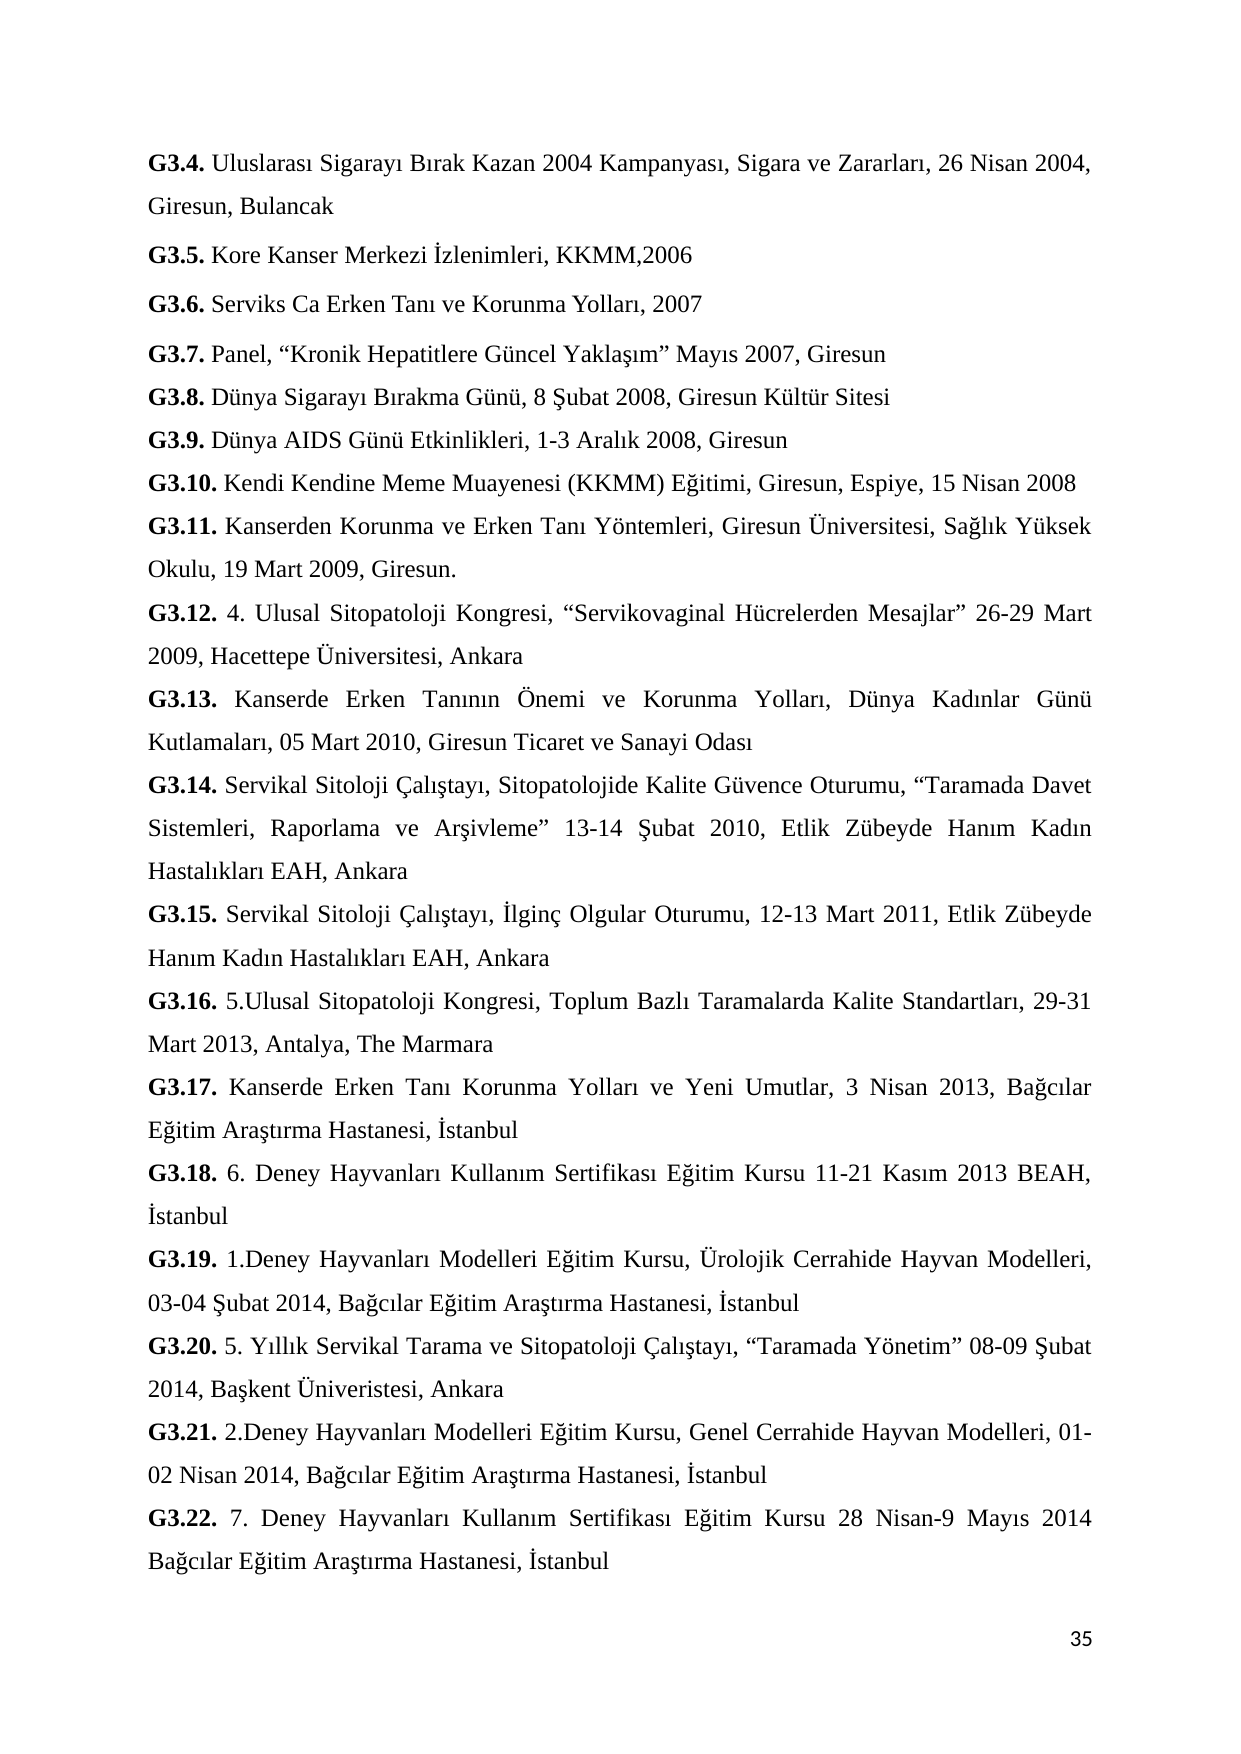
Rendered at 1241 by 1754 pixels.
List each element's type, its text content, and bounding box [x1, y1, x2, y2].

text G3.19. 1.Deney Hayvanları Modelleri Eğitim Kursu, Ürolojik Cerrahide Hayvan Modelleri, 03-04 Şubat 2014, Bağcılar Eğitim Araştırma Hastanesi, İstanbul [148, 1244, 1093, 1316]
text G3.8. Dünya Sigarayı Bırakma Günü, 8 Şubat 2008, Giresun Kültür Sitesi [148, 382, 1093, 411]
text G3.17. Kanserde Erken Tanı Korunma Yolları ve Yeni Umutlar, 3 Nisan 2013, Bağcılar Eğitim Araştırma Hastanesi, İstanbul [148, 1072, 1093, 1144]
text G3.18. 6. Deney Hayvanları Kullanım Sertifikası Eğitim Kursu 11-21 Kasım 2013 BEAH, İstanbul [148, 1158, 1093, 1230]
text G3.15. Servikal Sitoloji Çalıştayı, İlginç Olgular Oturumu, 12-13 Mart 2011, Etlik Zübeyde Hanım Kadın Hastalıkları EAH, Ankara [148, 899, 1093, 971]
subtitle G3.5. Kore Kanser Merkezi İzlenimleri, KKMM,2006 [148, 240, 1093, 269]
subtitle G3.4. Uluslarası Sigarayı Bırak Kazan 2004 Kampanyası, Sigara ve Zararları, 26 Nisan 2004, Giresun, Bulancak [148, 148, 1093, 219]
text G3.7. Panel, “Kronik Hepatitlere Güncel Yaklaşım” Mayıs 2007, Giresun [148, 339, 1093, 368]
text G3.14. Servikal Sitoloji Çalıştayı, Sitopatolojide Kalite Güvence Oturumu, “Taramada Davet Sistemleri, Raporlama ve Arşivleme” 13-14 Şubat 2010, Etlik Zübeyde Hanım Kadın Hastalıkları EAH, Ankara [148, 770, 1093, 885]
text G3.22. 7. Deney Hayvanları Kullanım Sertifikası Eğitim Kursu 28 Nisan-9 Mayıs 2014 Bağcılar Eğitim Araştırma Hastanesi, İstanbul [148, 1503, 1093, 1575]
text G3.10. Kendi Kendine Meme Muayenesi (KKMM) Eğitimi, Giresun, Espiye, 15 Nisan 2008 [148, 468, 1093, 497]
text G3.13. Kanserde Erken Tanının Önemi ve Korunma Yolları, Dünya Kadınlar Günü Kutlamaları, 05 Mart 2010, Giresun Ticaret ve Sanayi Odası [148, 684, 1093, 756]
subtitle G3.6. Serviks Ca Erken Tanı ve Korunma Yolları, 2007 [148, 289, 1093, 318]
text G3.11. Kanserden Korunma ve Erken Tanı Yöntemleri, Giresun Üniversitesi, Sağlık Yüksek Okulu, 19 Mart 2009, Giresun. [148, 511, 1093, 583]
text G3.20. 5. Yıllık Servikal Tarama ve Sitopatoloji Çalıştayı, “Taramada Yönetim” 08-09 Şubat 2014, Başkent Üniveristesi, Ankara [148, 1331, 1093, 1403]
text G3.21. 2.Deney Hayvanları Modelleri Eğitim Kursu, Genel Cerrahide Hayvan Modelleri, 01-02 Nisan 2014, Bağcılar Eğitim Araştırma Hastanesi, İstanbul [148, 1417, 1093, 1489]
text G3.16. 5.Ulusal Sitopatoloji Kongresi, Toplum Bazlı Taramalarda Kalite Standartları, 29-31 Mart 2013, Antalya, The Marmara [148, 986, 1093, 1058]
text G3.9. Dünya AIDS Günü Etkinlikleri, 1-3 Aralık 2008, Giresun [148, 425, 1093, 454]
text G3.12. 4. Ulusal Sitopatoloji Kongresi, “Servikovaginal Hücrelerden Mesajlar” 26-29 Mart 2009, Hacettepe Üniversitesi, Ankara [148, 598, 1093, 669]
